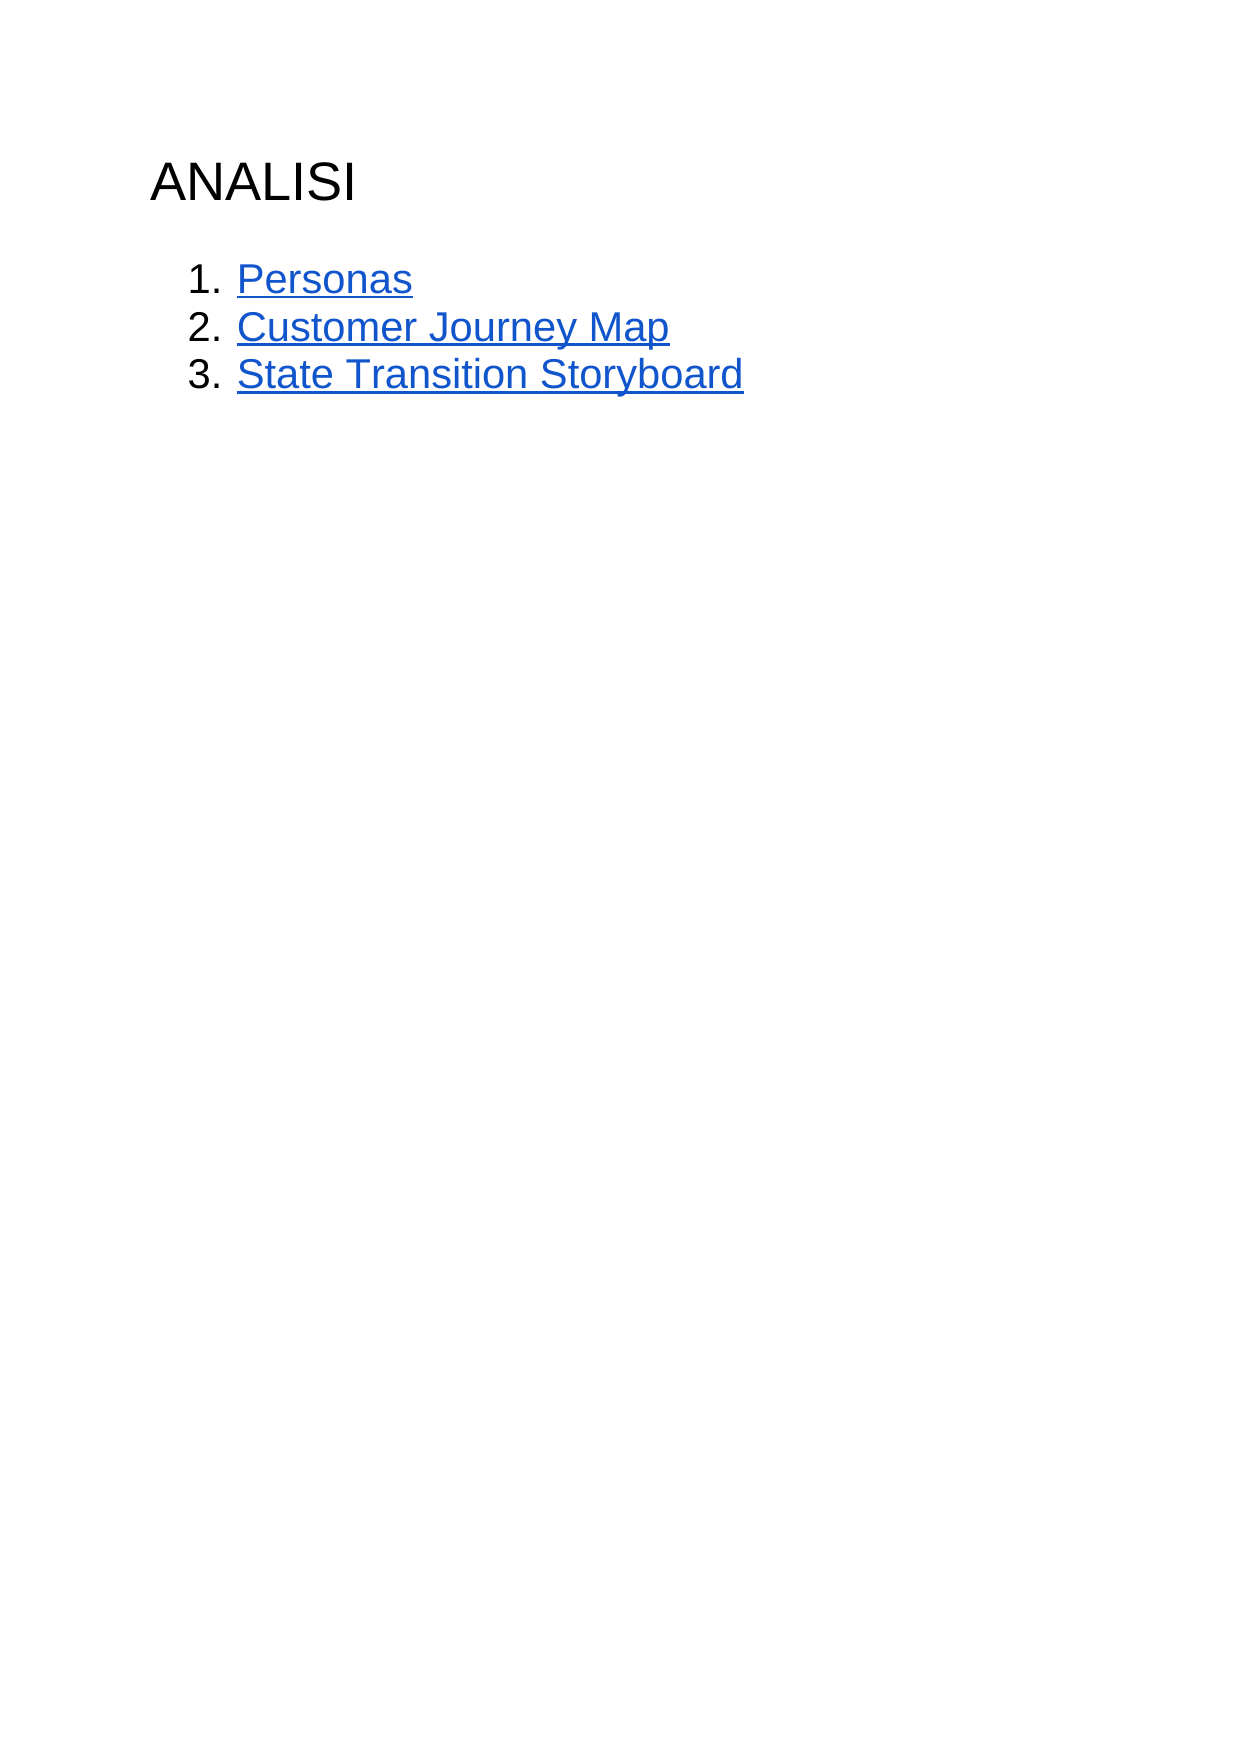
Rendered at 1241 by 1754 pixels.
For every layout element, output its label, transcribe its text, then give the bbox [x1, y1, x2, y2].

subtitle State Transition Storyboard [187, 350, 1090, 398]
title ANALISI [150, 150, 1090, 212]
subtitle Customer Journey Map [187, 302, 1090, 350]
subtitle Personas [187, 254, 1090, 302]
